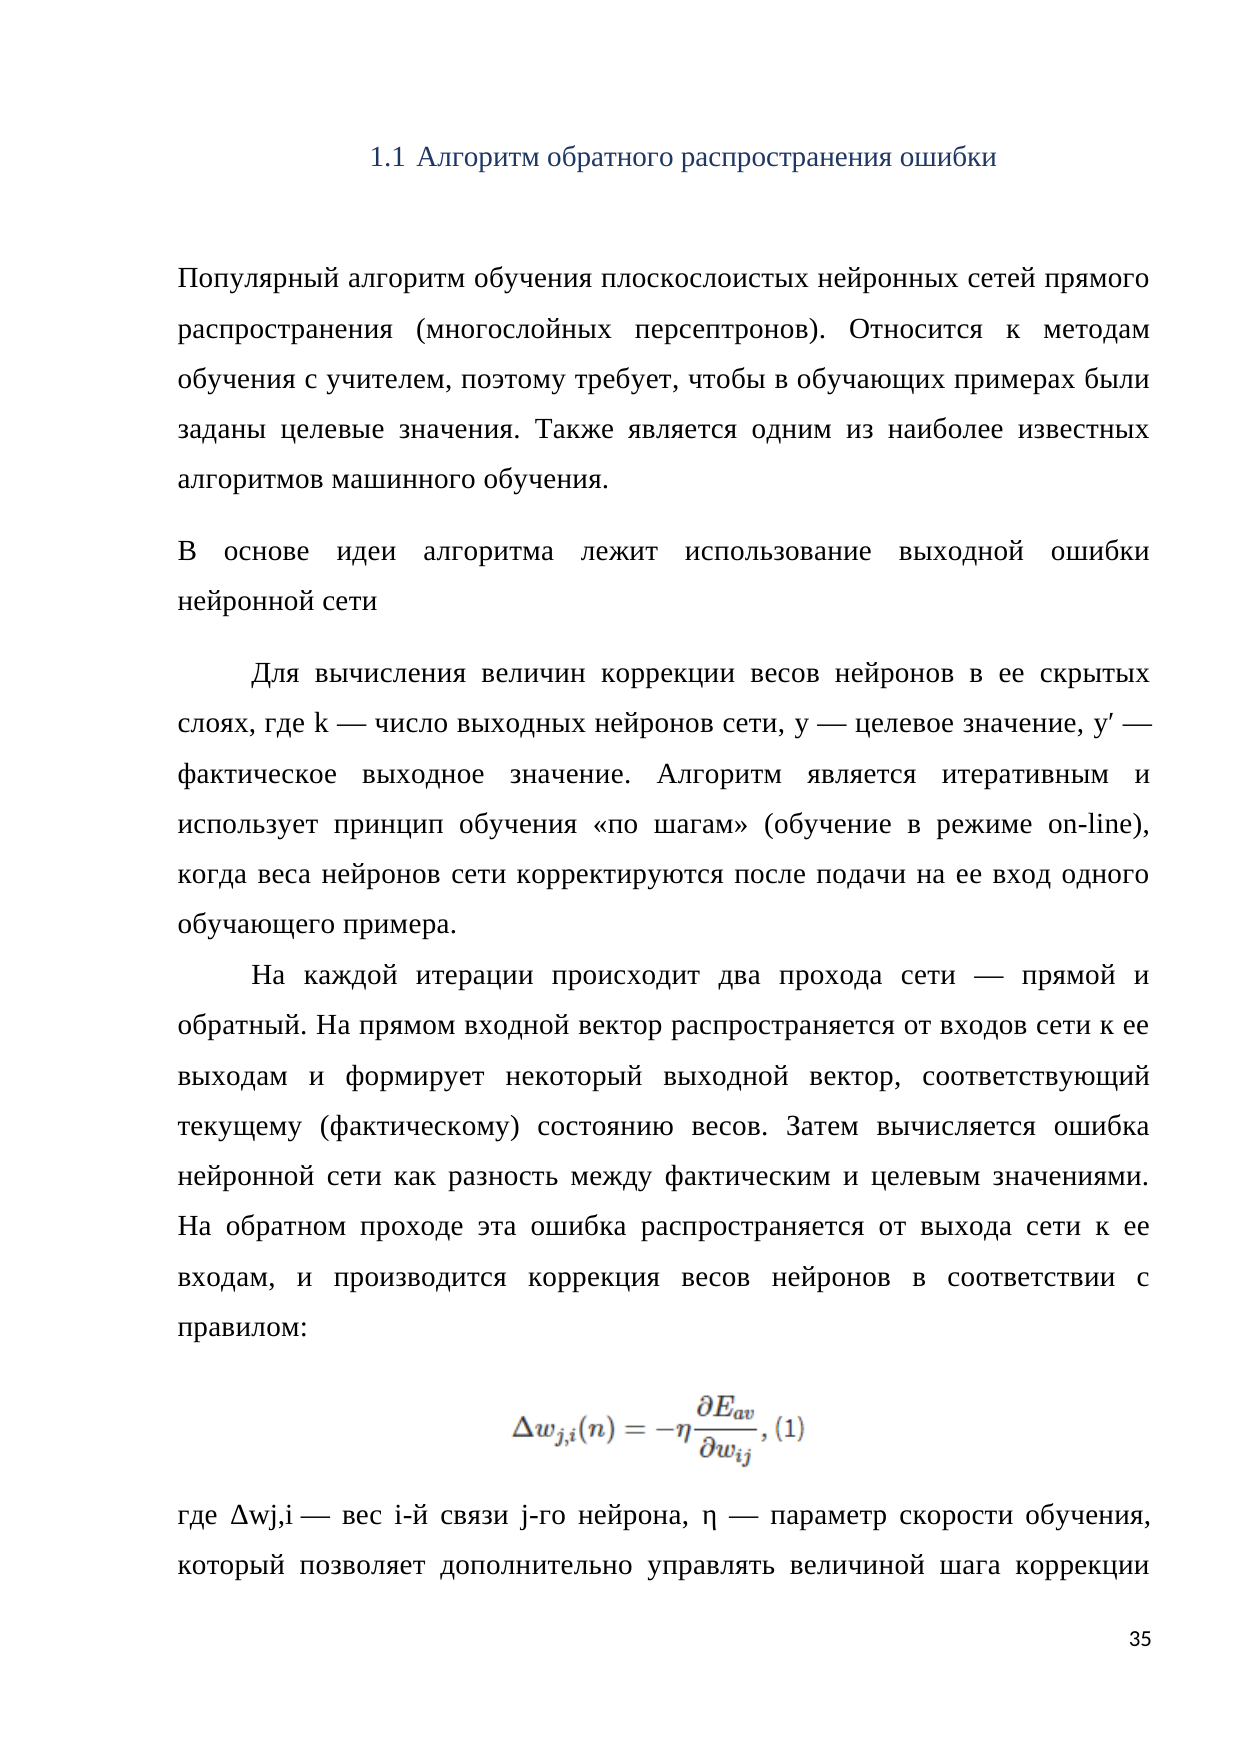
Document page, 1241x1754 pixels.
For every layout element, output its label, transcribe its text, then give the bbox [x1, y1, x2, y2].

text Популярный алгоритм обучения плоскослоистых нейронных сетей прямого распространения (многослойных персептронов). Относится к методам обучения с учителем, поэтому требует, чтобы в обучающих примерах были заданы целевые значения. Также является одним из наиболее известных алгоритмов машинного обучения. [177, 260, 1152, 495]
text Для вычисления величин коррекции весов нейронов в ее скрытых слоях, где k — число выходных нейронов сети, y — целевое значение, y′ — фактическое выходное значение. Алгоритм является итеративным и использует принцип обучения «по шагам» (обучение в режиме on-line), когда веса нейронов сети корректируются после подачи на ее вход одного обучающего примера. [177, 655, 1152, 940]
picture [501, 1380, 828, 1483]
subtitle Алгоритм обратного распространения ошибки [215, 139, 1152, 172]
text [177, 1497, 1152, 1581]
text В основе идеи алгоритма лежит использование выходной ошибки нейронной сети [177, 533, 1152, 617]
text На каждой итерации происходит два прохода сети — прямой и обратный. На прямом входной вектор распространяется от входов сети к ее выходам и формирует некоторый выходной вектор, соответствующий текущему (фактическому) состоянию весов. Затем вычисляется ошибка нейронной сети как разность между фактическим и целевым значениями. На обратном проходе эта ошибка распространяется от выхода сети к ее входам, и производится коррекция весов нейронов в соответствии с правилом: [177, 957, 1152, 1343]
